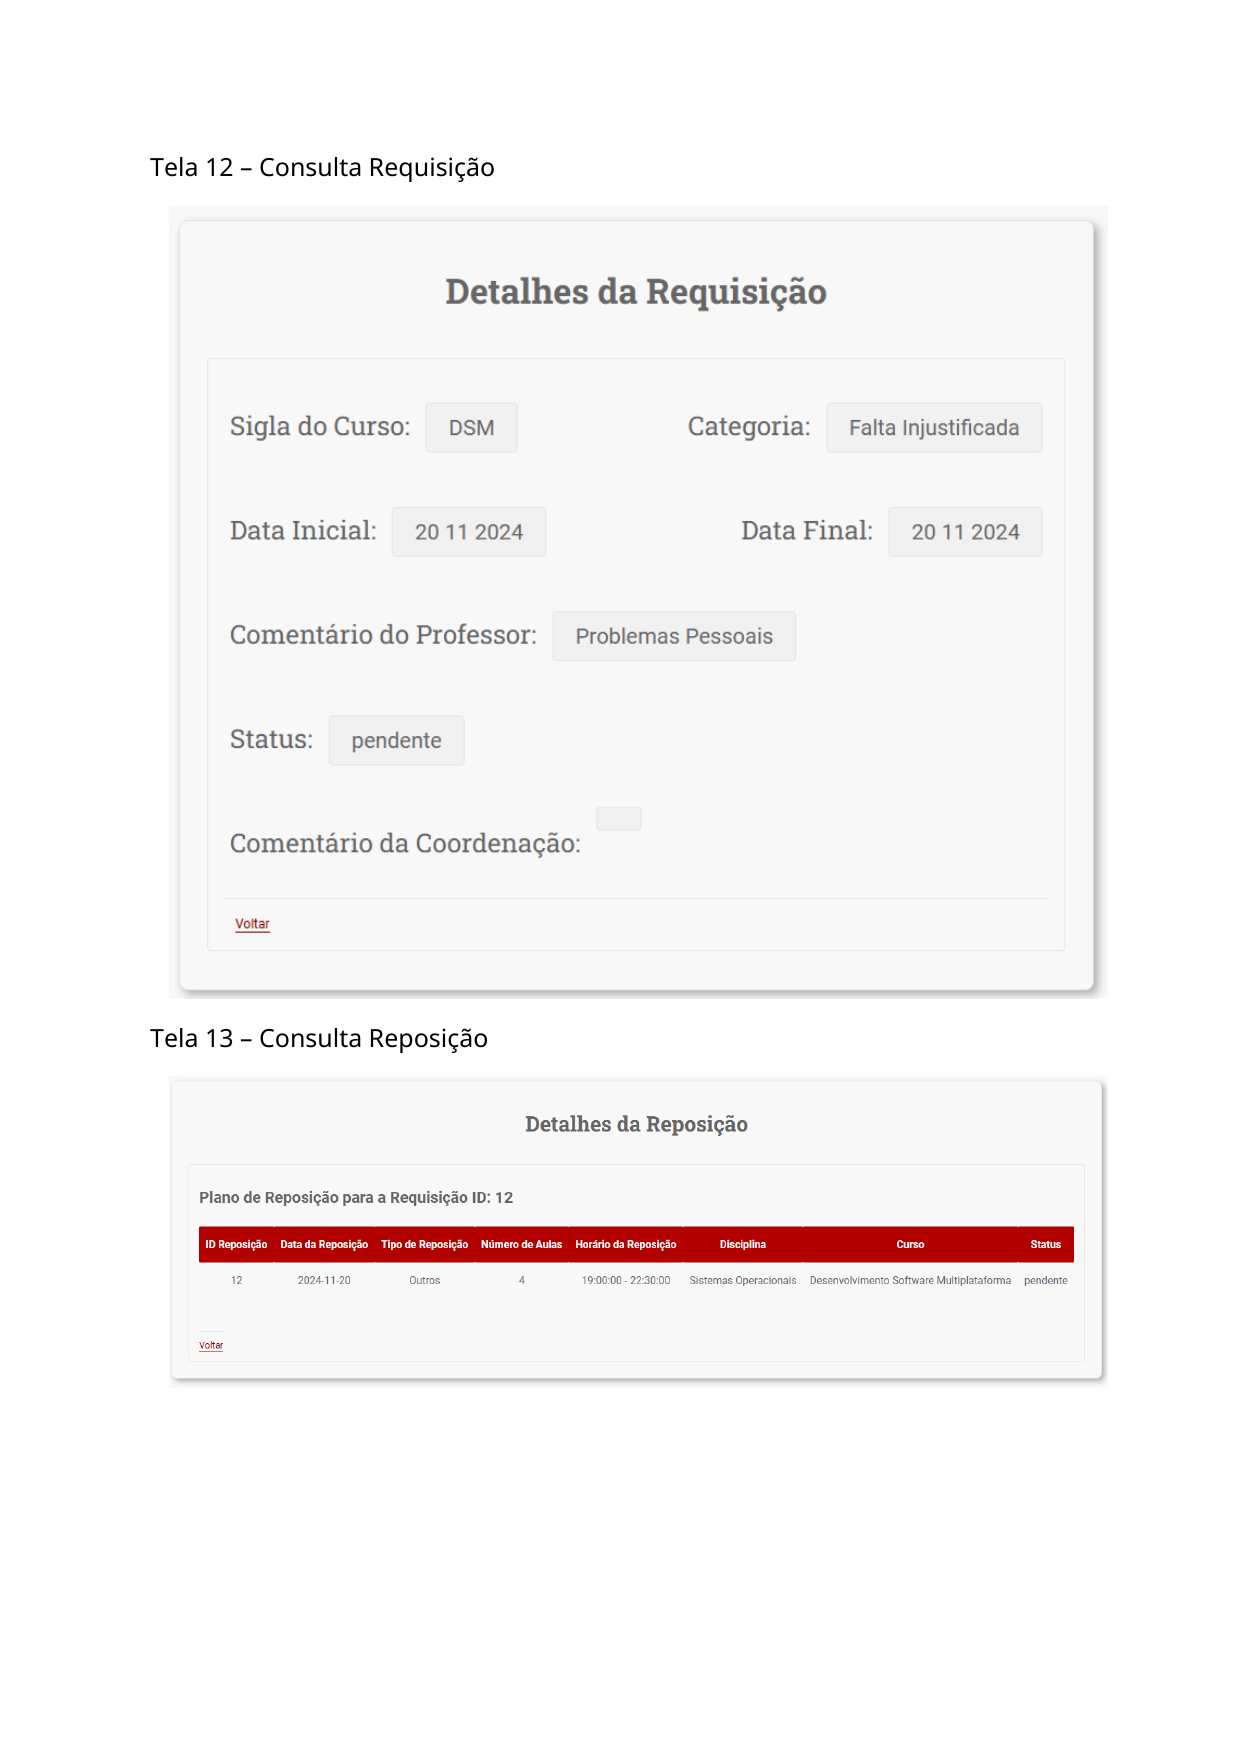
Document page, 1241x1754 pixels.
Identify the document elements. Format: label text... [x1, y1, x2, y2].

text Tela 12 – Consulta Requisição [150, 150, 1090, 184]
text Tela 13 – Consulta Reposição [150, 1020, 1090, 1054]
